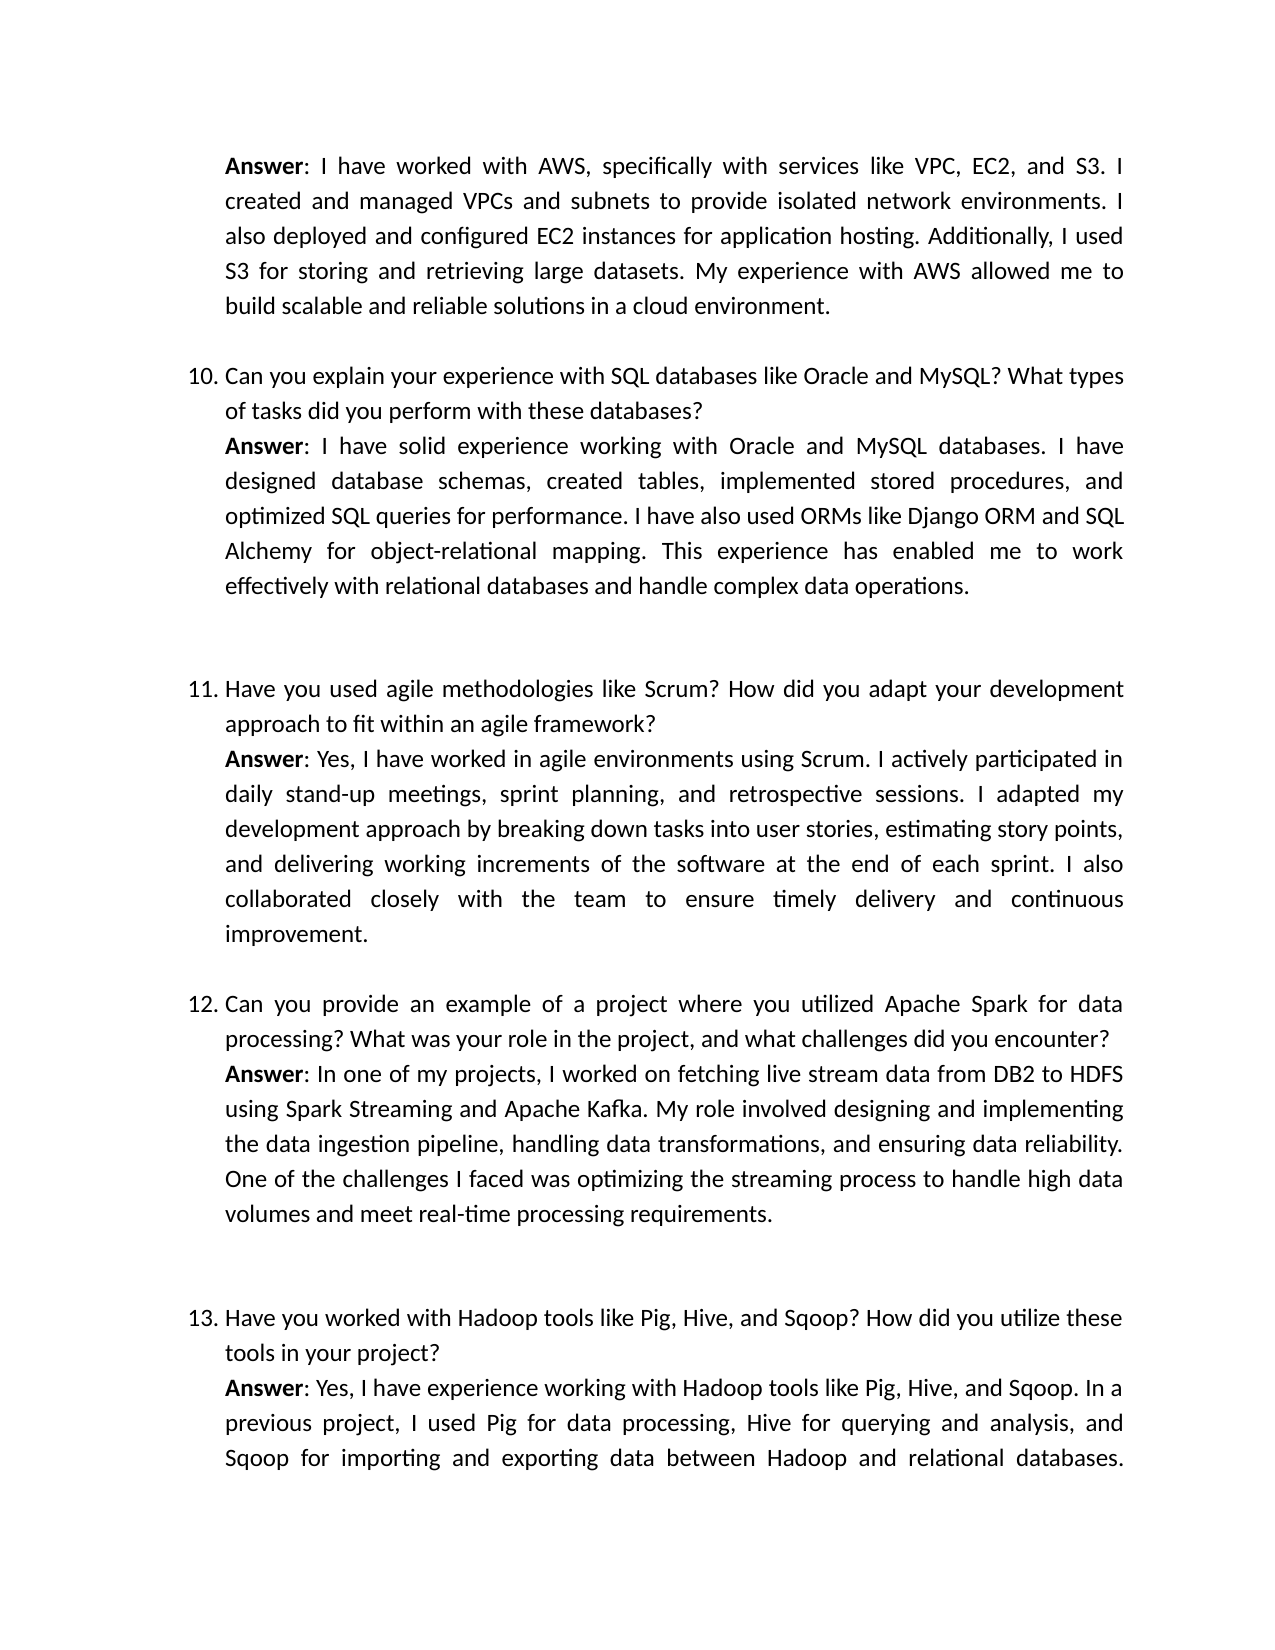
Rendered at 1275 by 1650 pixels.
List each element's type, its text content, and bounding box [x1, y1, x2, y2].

list Answer: I have solid experience working with Oracle and MySQL databases. I have designed database schemas, created tables, implemented stored procedures, and optimized SQL queries for performance. I have also used ORMs like Django ORM and SQL Alchemy for object-relational mapping. This experience has enabled me to work effectively with relational databases and handle complex data operations. [225, 430, 1125, 601]
list Answer: Yes, I have worked in agile environments using Scrum. I actively participated in daily stand-up meetings, sprint planning, and retrospective sessions. I adapted my development approach by breaking down tasks into user stories, estimating story points, and delivering working increments of the software at the end of each sprint. I also collaborated closely with the team to ensure timely delivery and continuous improvement. [225, 743, 1125, 949]
list Answer: I have worked with AWS, specifically with services like VPC, EC2, and S3. I created and managed VPCs and subnets to provide isolated network environments. I also deployed and configured EC2 instances for application hosting. Additionally, I used S3 for storing and retrieving large datasets. My experience with AWS allowed me to build scalable and reliable solutions in a cloud environment. [225, 150, 1125, 321]
list Can you explain your experience with SQL databases like Oracle and MySQL? What types of tasks did you perform with these databases? [187, 360, 1125, 426]
list Answer: In one of my projects, I worked on fetching live stream data from DB2 to HDFS using Spark Streaming and Apache Kafka. My role involved designing and implementing the data ingestion pipeline, handling data transformations, and ensuring data reliability. One of the challenges I faced was optimizing the streaming process to handle high data volumes and meet real-time processing requirements. [225, 1058, 1125, 1229]
list Can you provide an example of a project where you utilized Apache Spark for data processing? What was your role in the project, and what challenges did you encounter? [187, 988, 1125, 1054]
list Have you used agile methodologies like Scrum? How did you adapt your development approach to fit within an agile framework? [187, 673, 1125, 739]
list Have you worked with Hadoop tools like Pig, Hive, and Sqoop? How did you utilize these tools in your project? [187, 1302, 1125, 1367]
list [225, 1372, 1125, 1472]
